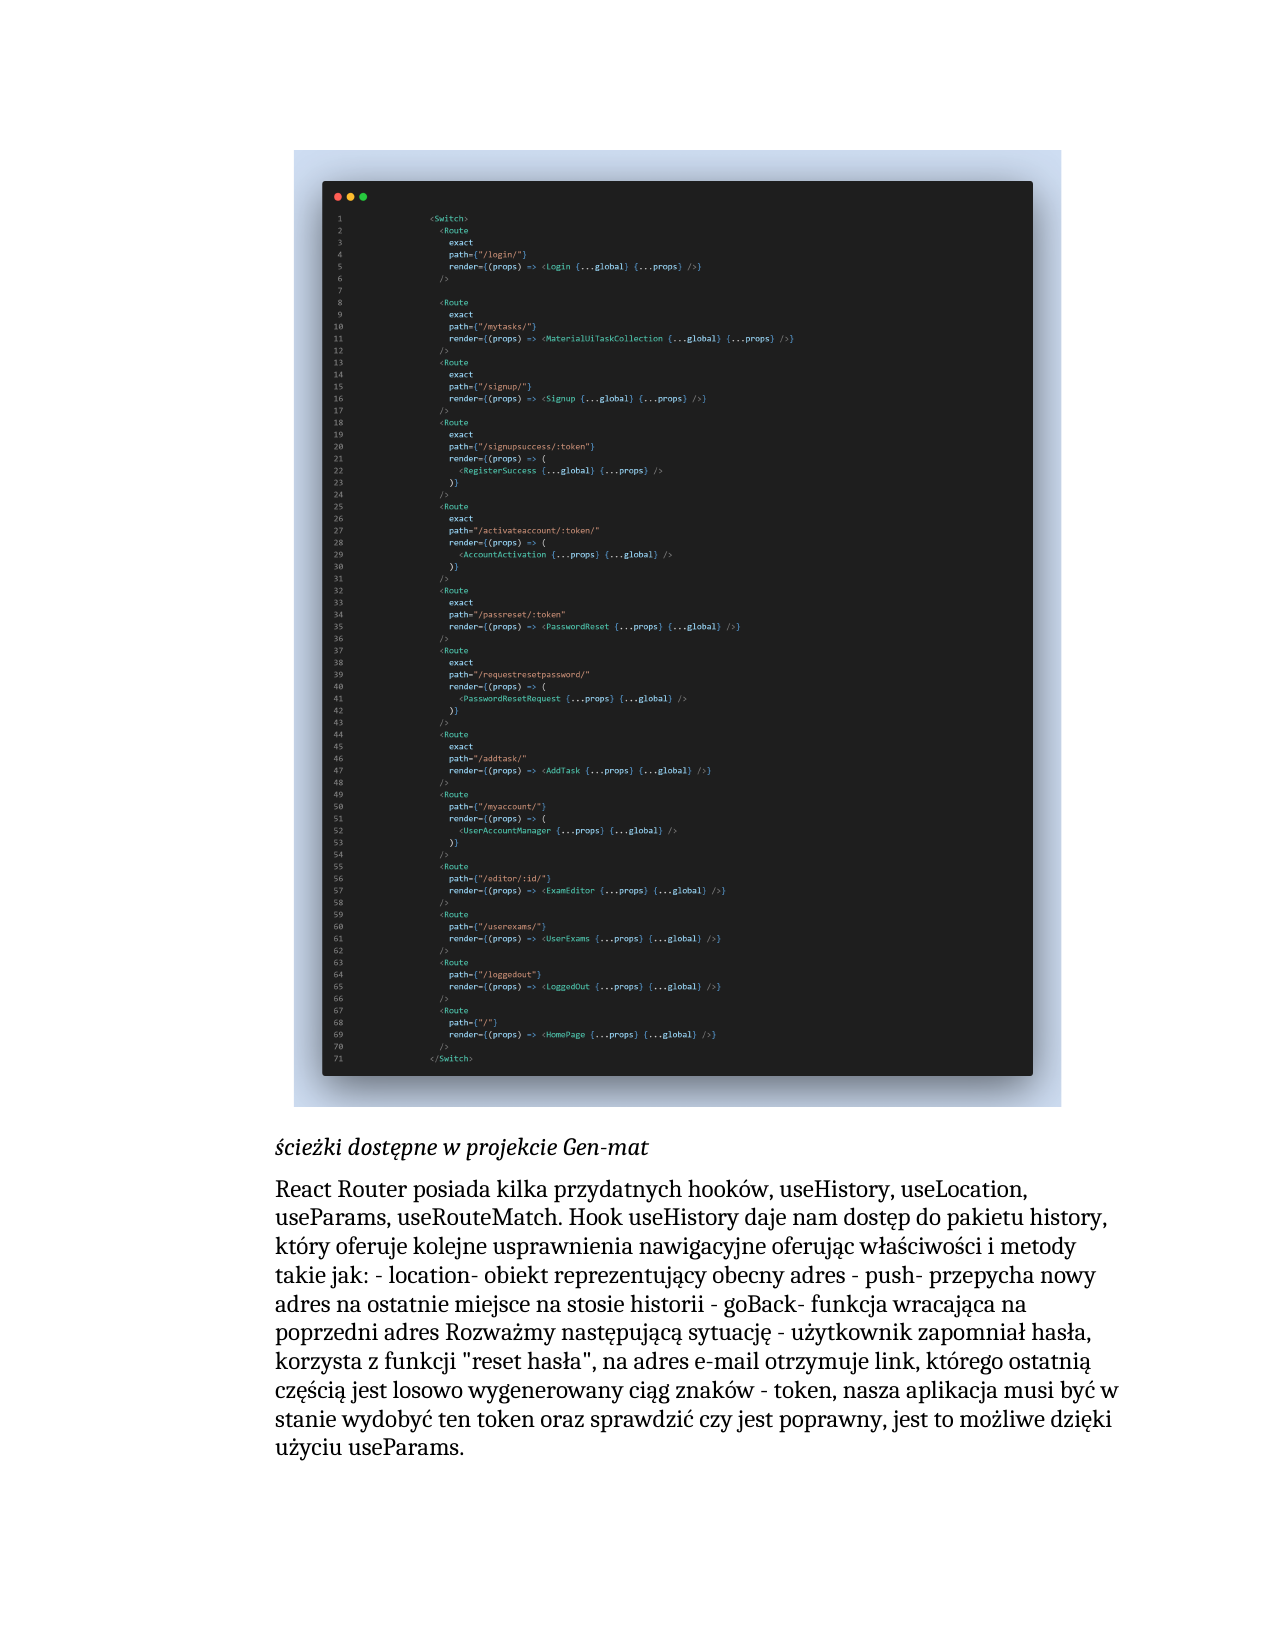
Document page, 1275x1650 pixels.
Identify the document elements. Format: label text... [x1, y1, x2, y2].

list React Router posiada kilka przydatnych hooków, useHistory, useLocation, useParams, useRouteMatch. Hook useHistory daje nam dostęp do pakietu history, który oferuje kolejne usprawnienia nawigacyjne oferując właściwości i metody takie jak: - location- obiekt reprezentujący obecny adres - push- przepycha nowy adres na ostatnie miejsce na stosie historii - goBack- funkcja wracająca na poprzedni adres Rozważmy następującą sytuację - użytkownik zapomniał hasła, korzysta z funkcji "reset hasła", na adres e-mail otrzymuje link, którego ostatnią częścią jest losowo wygenerowany ciąg znaków - token, nasza aplikacja musi być w stanie wydobyć ten token oraz sprawdzić czy jest poprawny, jest to możliwe dzięki użyciu useParams. [225, 1174, 1125, 1462]
list ścieżki dostępne w projekcie Gen-mat [225, 1133, 1125, 1162]
picture [293, 150, 1062, 1107]
